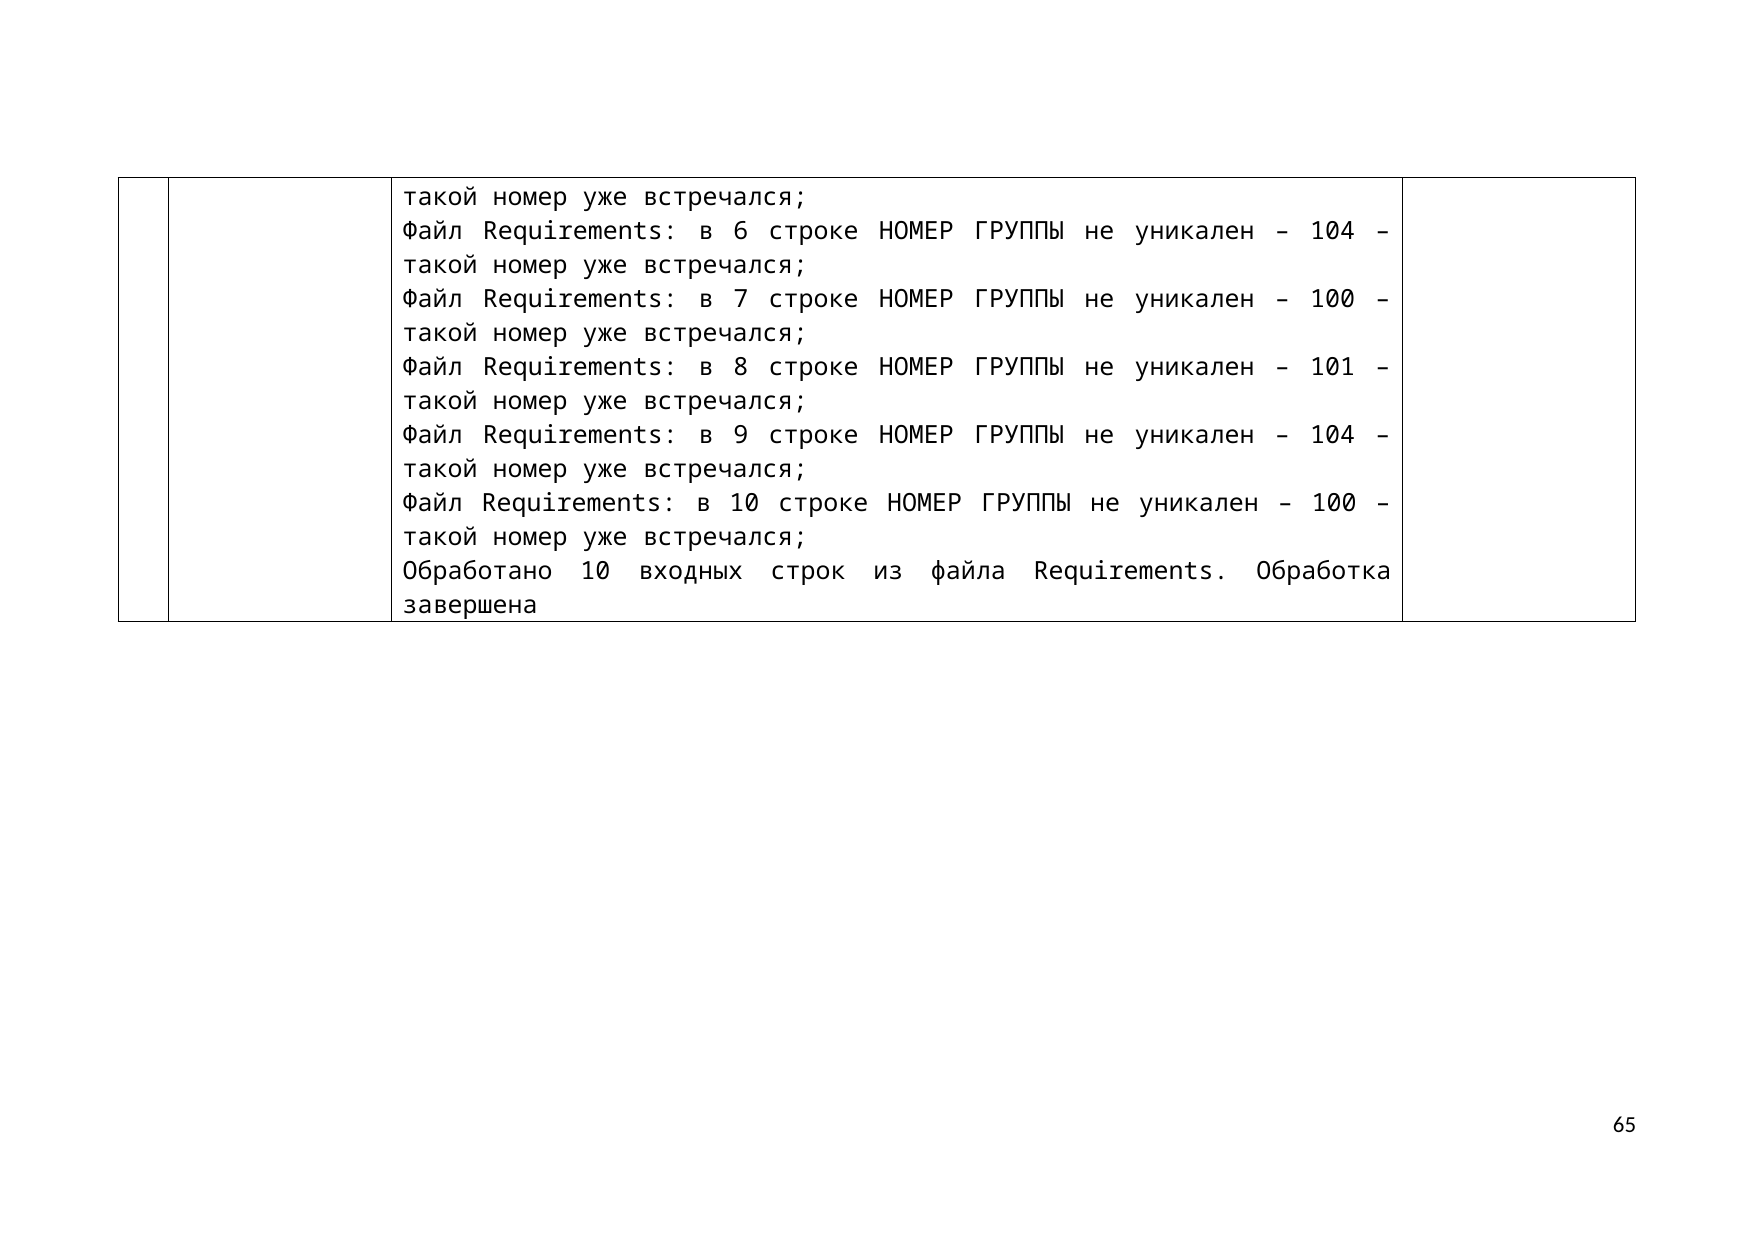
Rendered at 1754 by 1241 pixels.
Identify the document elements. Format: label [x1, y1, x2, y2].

table_cell [169, 178, 391, 621]
table_cell [392, 178, 1402, 621]
